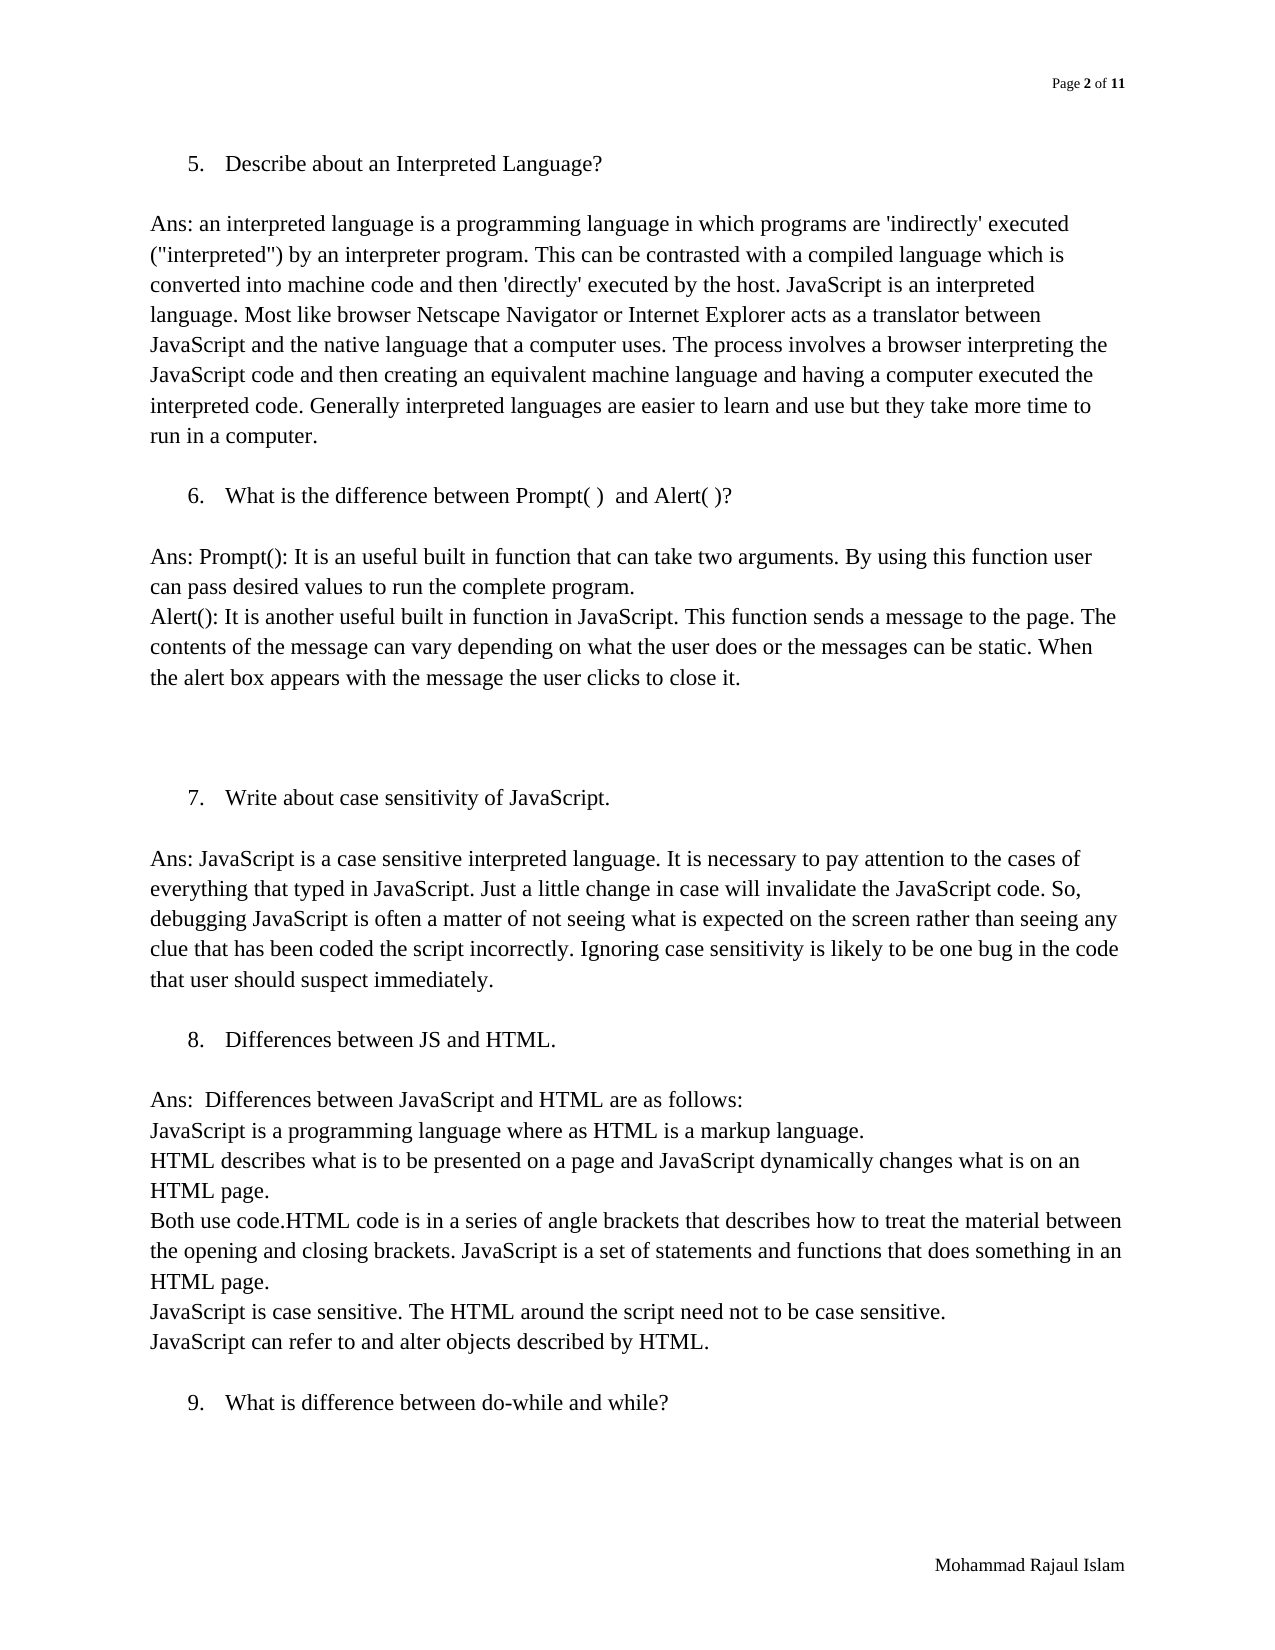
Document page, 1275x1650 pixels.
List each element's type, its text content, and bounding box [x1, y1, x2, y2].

list What is difference between do-while and while? [187, 1388, 1125, 1415]
list Differences between JS and HTML. [187, 1026, 1125, 1052]
text HTML describes what is to be presented on a page and JavaScript dynamically changes what is on an HTML page. [150, 1147, 1125, 1203]
text JavaScript is case sensitive. The HTML around the script need not to be case sensitive. [150, 1298, 1125, 1324]
list What is the difference between Prompt( ) and Alert( )? [187, 482, 1125, 509]
text Ans: JavaScript is a case sensitive interpreted language. It is necessary to pay attention to the cases of everything that typed in JavaScript. Just a little change in case will invalidate the JavaScript code. So, debugging JavaScript is often a matter of not seeing what is expected on the screen rather than seeing any clue that has been coded the script incorrectly. Ignoring case sensitivity is likely to be one bug in the code that user should suspect immediately. [150, 845, 1125, 992]
list Describe about an Interpreted Language? [187, 150, 1125, 176]
list Write about case sensitivity of JavaScript. [187, 784, 1125, 811]
text JavaScript can refer to and alter objects described by HTML. [150, 1328, 1125, 1354]
text JavaScript is a programming language where as HTML is a markup language. [150, 1117, 1125, 1143]
text Ans: an interpreted language is a programming language in which programs are 'indirectly' executed ("interpreted") by an interpreter program. This can be contrasted with a compiled language which is converted into machine code and then 'directly' executed by the host. JavaScript is an interpreted language. Most like browser Netscape Navigator or Internet Explorer acts as a translator between JavaScript and the native language that a computer uses. The process involves a browser interpreting the JavaScript code and then creating an equivalent machine language and having a computer executed the interpreted code. Generally interpreted languages are easier to learn and use but they take more time to run in a computer. [150, 210, 1125, 448]
text Both use code.HTML code is in a series of angle brackets that describes how to treat the material between the opening and closing brackets. JavaScript is a set of statements and functions that does something in an HTML page. [150, 1207, 1125, 1294]
text Alert(): It is another useful built in function in JavaScript. This function sends a message to the page. The contents of the message can vary depending on what the user does or the messages can be static. When the alert box appears with the message the user clicks to close it. [150, 603, 1125, 690]
text Ans: Differences between JavaScript and HTML are as follows: [150, 1086, 1125, 1113]
text Ans: Prompt(): It is an useful built in function that can take two arguments. By using this function user can pass desired values to run the complete program. [150, 543, 1125, 599]
